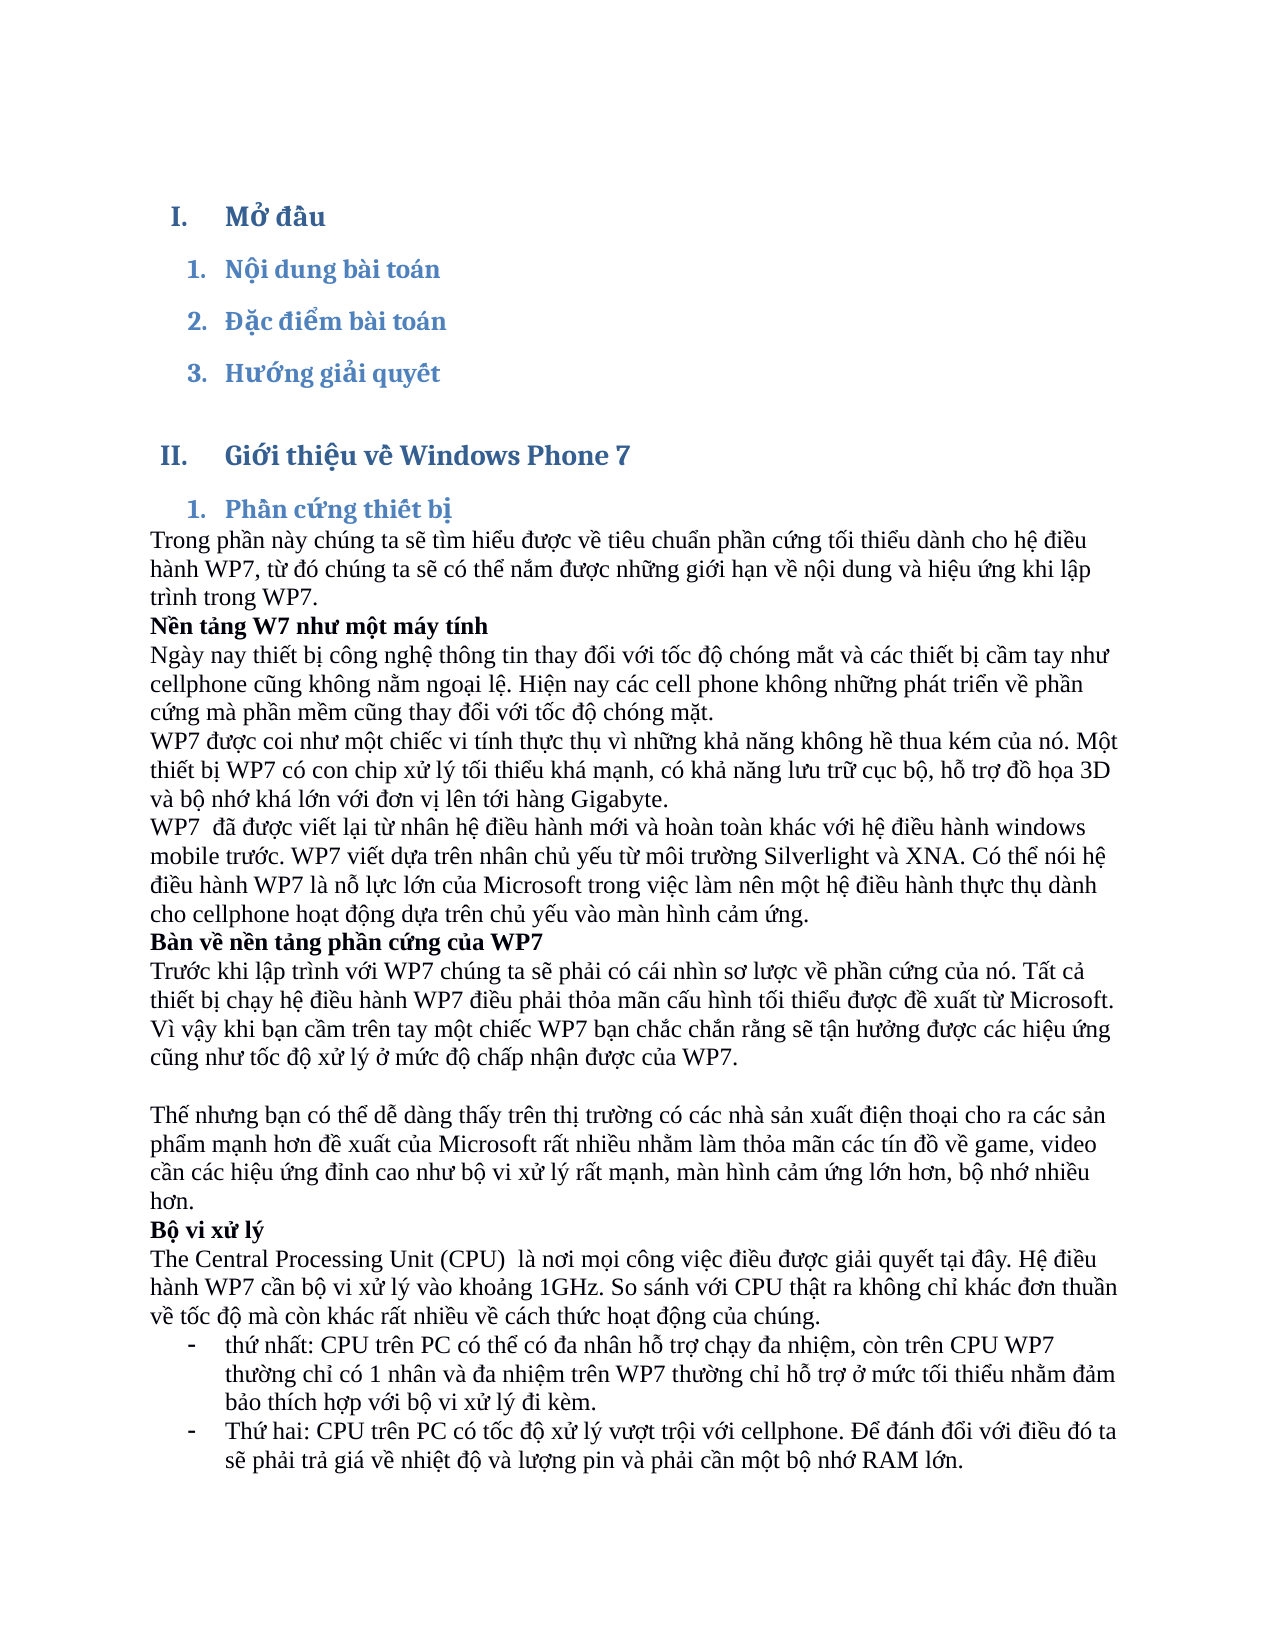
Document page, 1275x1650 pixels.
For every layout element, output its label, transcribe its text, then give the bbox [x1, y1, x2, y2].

text Bàn về nền tảng phần cứng của WP7 [150, 927, 1125, 956]
list Thứ hai: CPU trên PC có tốc độ xử lý vượt trội với cellphone. Để đánh đổi với điều đó ta sẽ phải trả giá về nhiệt độ và lượng pin và phải cần một bộ nhớ RAM lớn. [187, 1416, 1125, 1474]
text Trước khi lập trình với WP7 chúng ta sẽ phải có cái nhìn sơ lược về phần cứng của nó. Tất cả thiết bị chạy hệ điều hành WP7 điều phải thỏa mãn cấu hình tối thiểu được đề xuất từ Microsoft. Vì vậy khi bạn cầm trên tay một chiếc WP7 bạn chắc chắn rằng sẽ tận hưởng được các hiệu ứng cũng như tốc độ xử lý ở mức độ chấp nhận được của WP7. [150, 956, 1125, 1071]
subtitle Phần cứng thiết bị [187, 494, 1125, 525]
text Nền tảng W7 như một máy tính [150, 611, 1125, 640]
subtitle Nội dung bài toán [187, 254, 1125, 286]
subtitle Hướng giải quyết [187, 358, 1125, 389]
subtitle Mở đầu [187, 200, 1125, 233]
text Ngày nay thiết bị công nghệ thông tin thay đổi với tốc độ chóng mắt và các thiết bị cầm tay như cellphone cũng không nằm ngoại lệ. Hiện nay các cell phone không những phát triển về phần cứng mà phần mềm cũng thay đổi với tốc độ chóng mặt. [150, 640, 1125, 726]
text Bộ vi xử lý [150, 1215, 1125, 1244]
subtitle Giới thiệu về Windows Phone 7 [187, 439, 1125, 473]
text Trong phần này chúng ta sẽ tìm hiểu được về tiêu chuẩn phần cứng tối thiểu dành cho hệ điều hành WP7, từ đó chúng ta sẽ có thể nắm được những giới hạn về nội dung và hiệu ứng khi lập trình trong WP7. [150, 525, 1125, 611]
text WP7 đã được viết lại từ nhân hệ điều hành mới và hoàn toàn khác với hệ điều hành windows mobile trước. WP7 viết dựa trên nhân chủ yếu từ môi trường Silverlight và XNA. Có thể nói hệ điều hành WP7 là nỗ lực lớn của Microsoft trong việc làm nên một hệ điều hành thực thụ dành cho cellphone hoạt động dựa trên chủ yếu vào màn hình cảm ứng. [150, 812, 1125, 927]
text WP7 được coi như một chiếc vi tính thực thụ vì những khả năng không hề thua kém của nó. Một thiết bị WP7 có con chip xử lý tối thiểu khá mạnh, có khả năng lưu trữ cục bộ, hỗ trợ đồ họa 3D và bộ nhớ khá lớn với đơn vị lên tới hàng Gigabyte. [150, 726, 1125, 812]
subtitle Đặc điểm bài toán [187, 306, 1125, 337]
